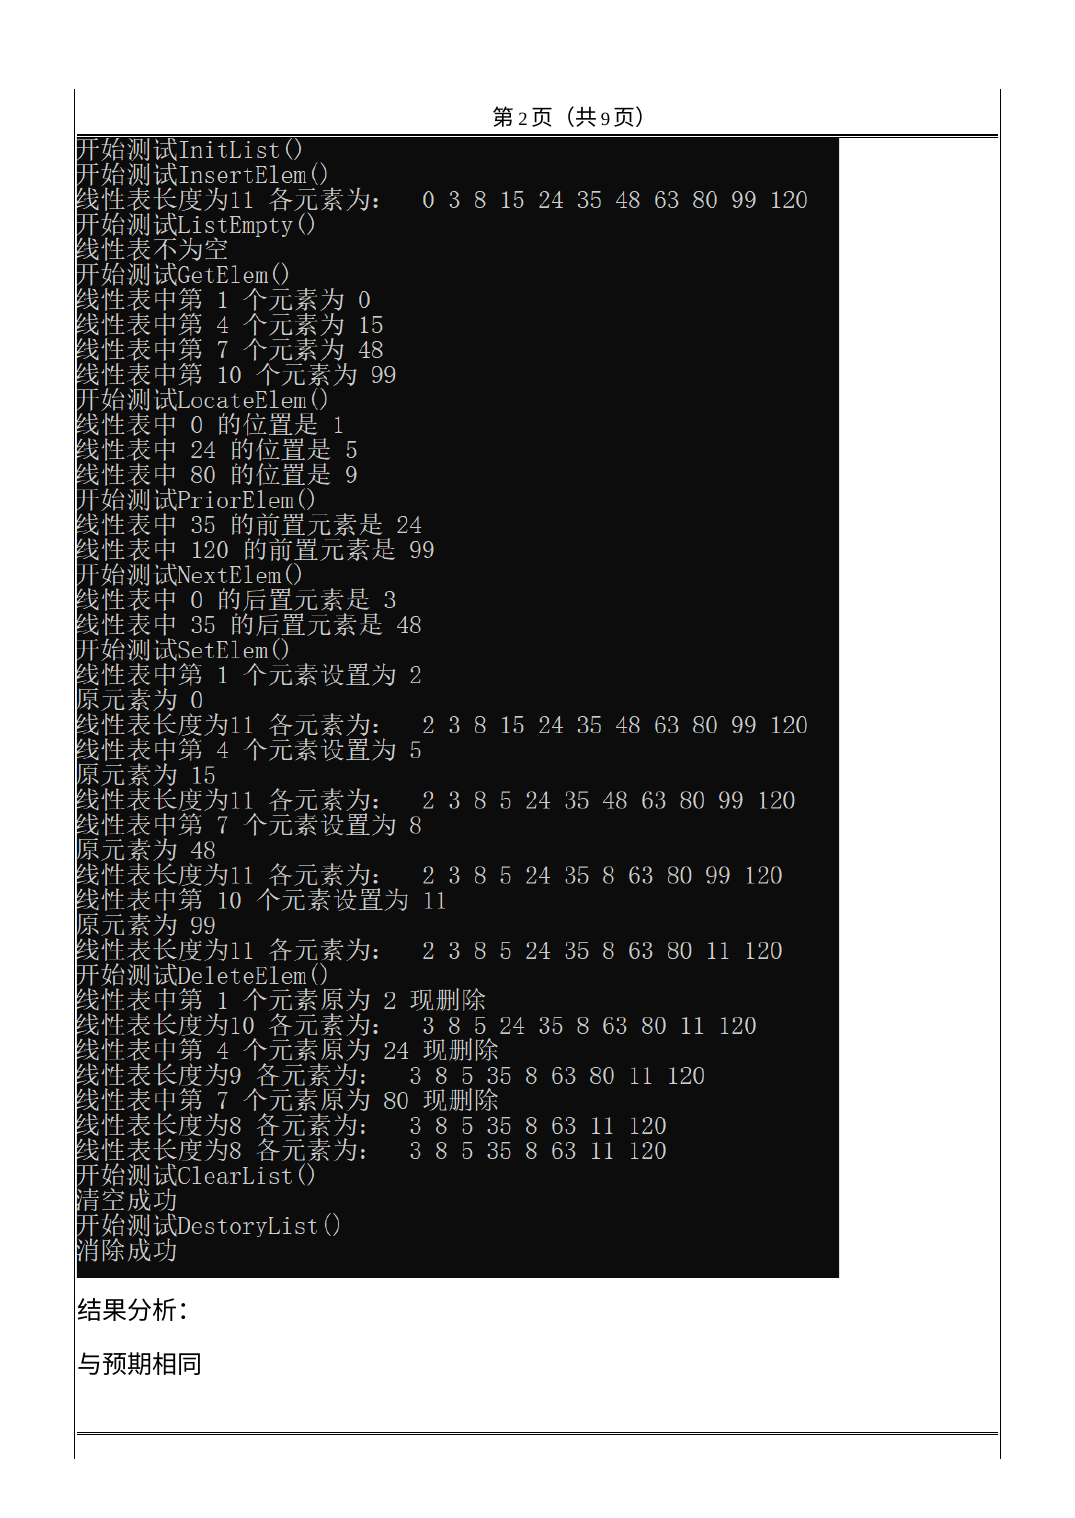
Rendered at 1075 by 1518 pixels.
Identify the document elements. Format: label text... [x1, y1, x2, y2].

text 与预期相同 [77, 1345, 998, 1381]
picture [76, 137, 840, 1278]
text 结果分析： [77, 1290, 998, 1327]
